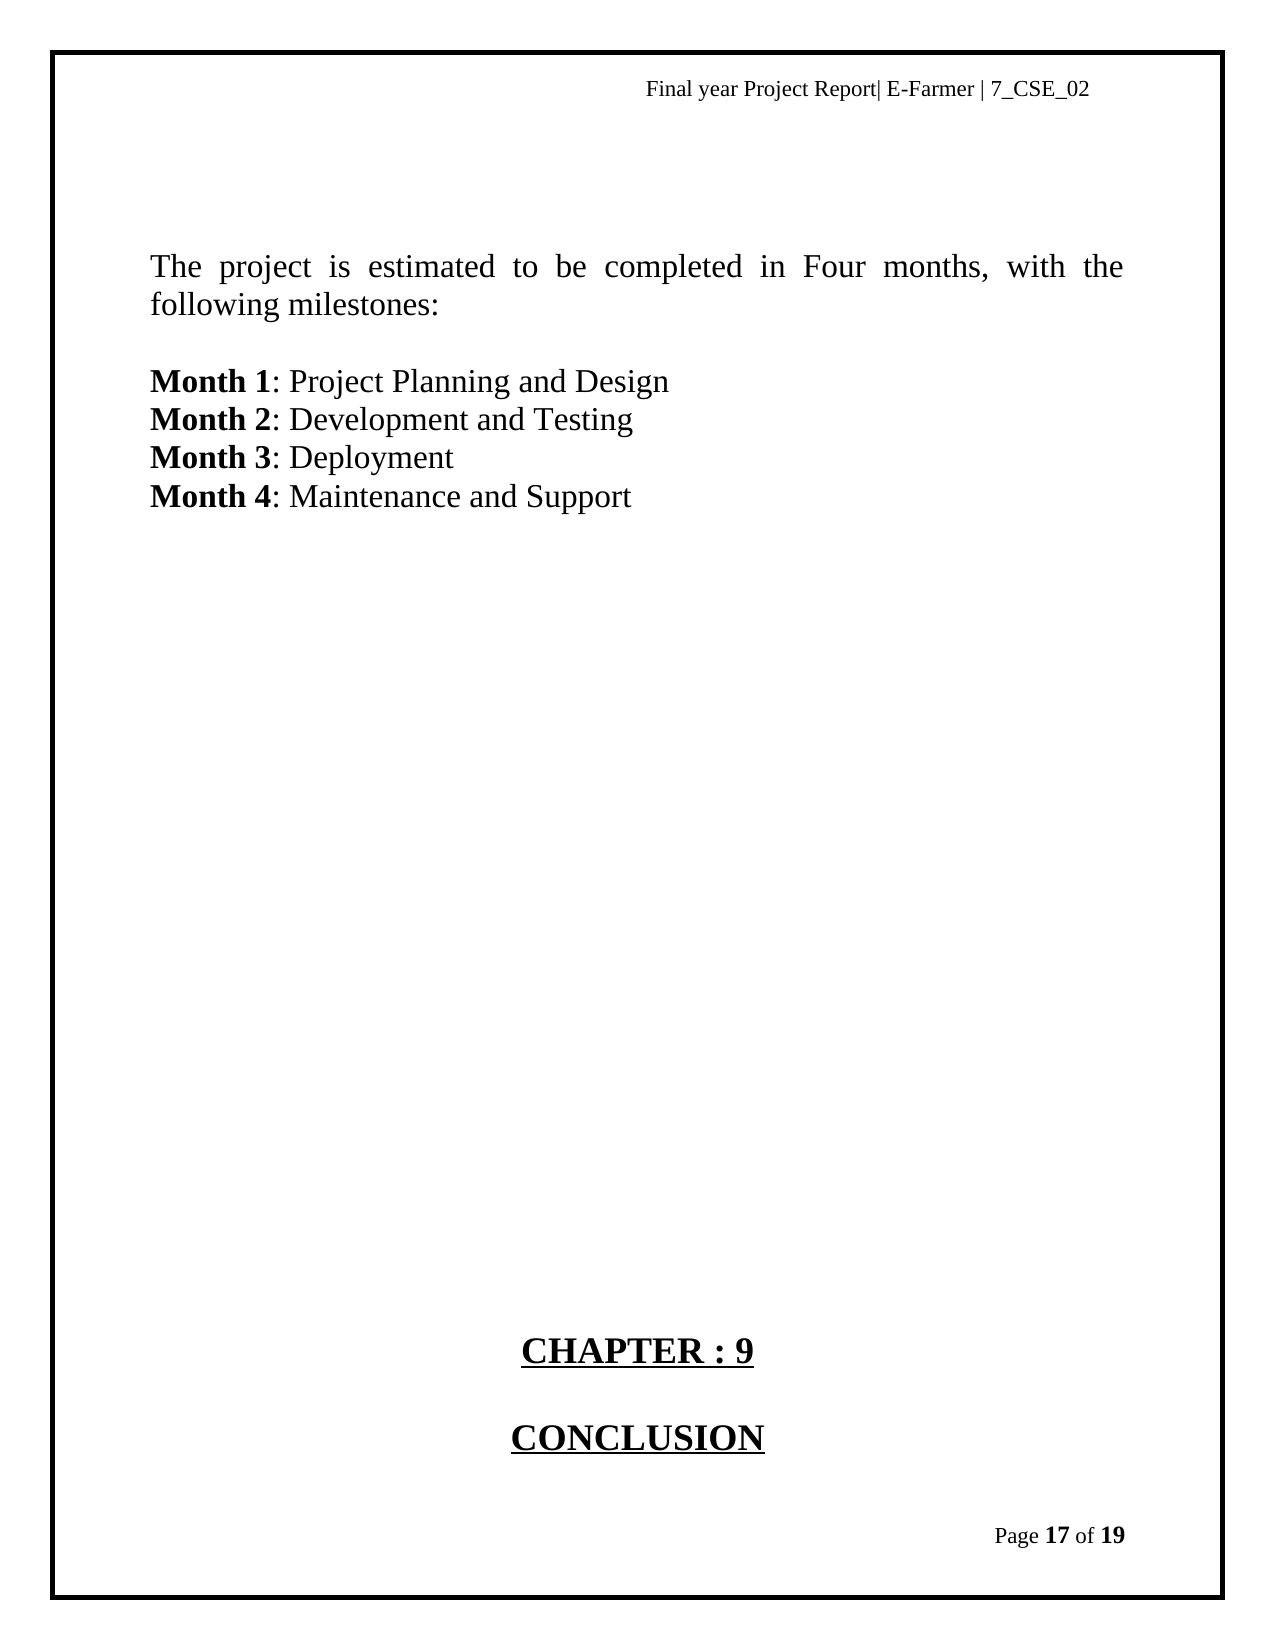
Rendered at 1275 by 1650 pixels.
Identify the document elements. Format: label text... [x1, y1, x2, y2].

text Month 3: Deployment [150, 437, 1125, 476]
text CHAPTER : 9 [150, 1329, 1125, 1372]
text Month 1: Project Planning and Design [150, 361, 1125, 399]
text The project is estimated to be completed in Four months, with the following milestones: [150, 246, 1125, 322]
text Month 4: Maintenance and Support [150, 476, 1125, 514]
text CONCLUSION [150, 1415, 1125, 1458]
text Month 2: Development and Testing [150, 399, 1125, 437]
